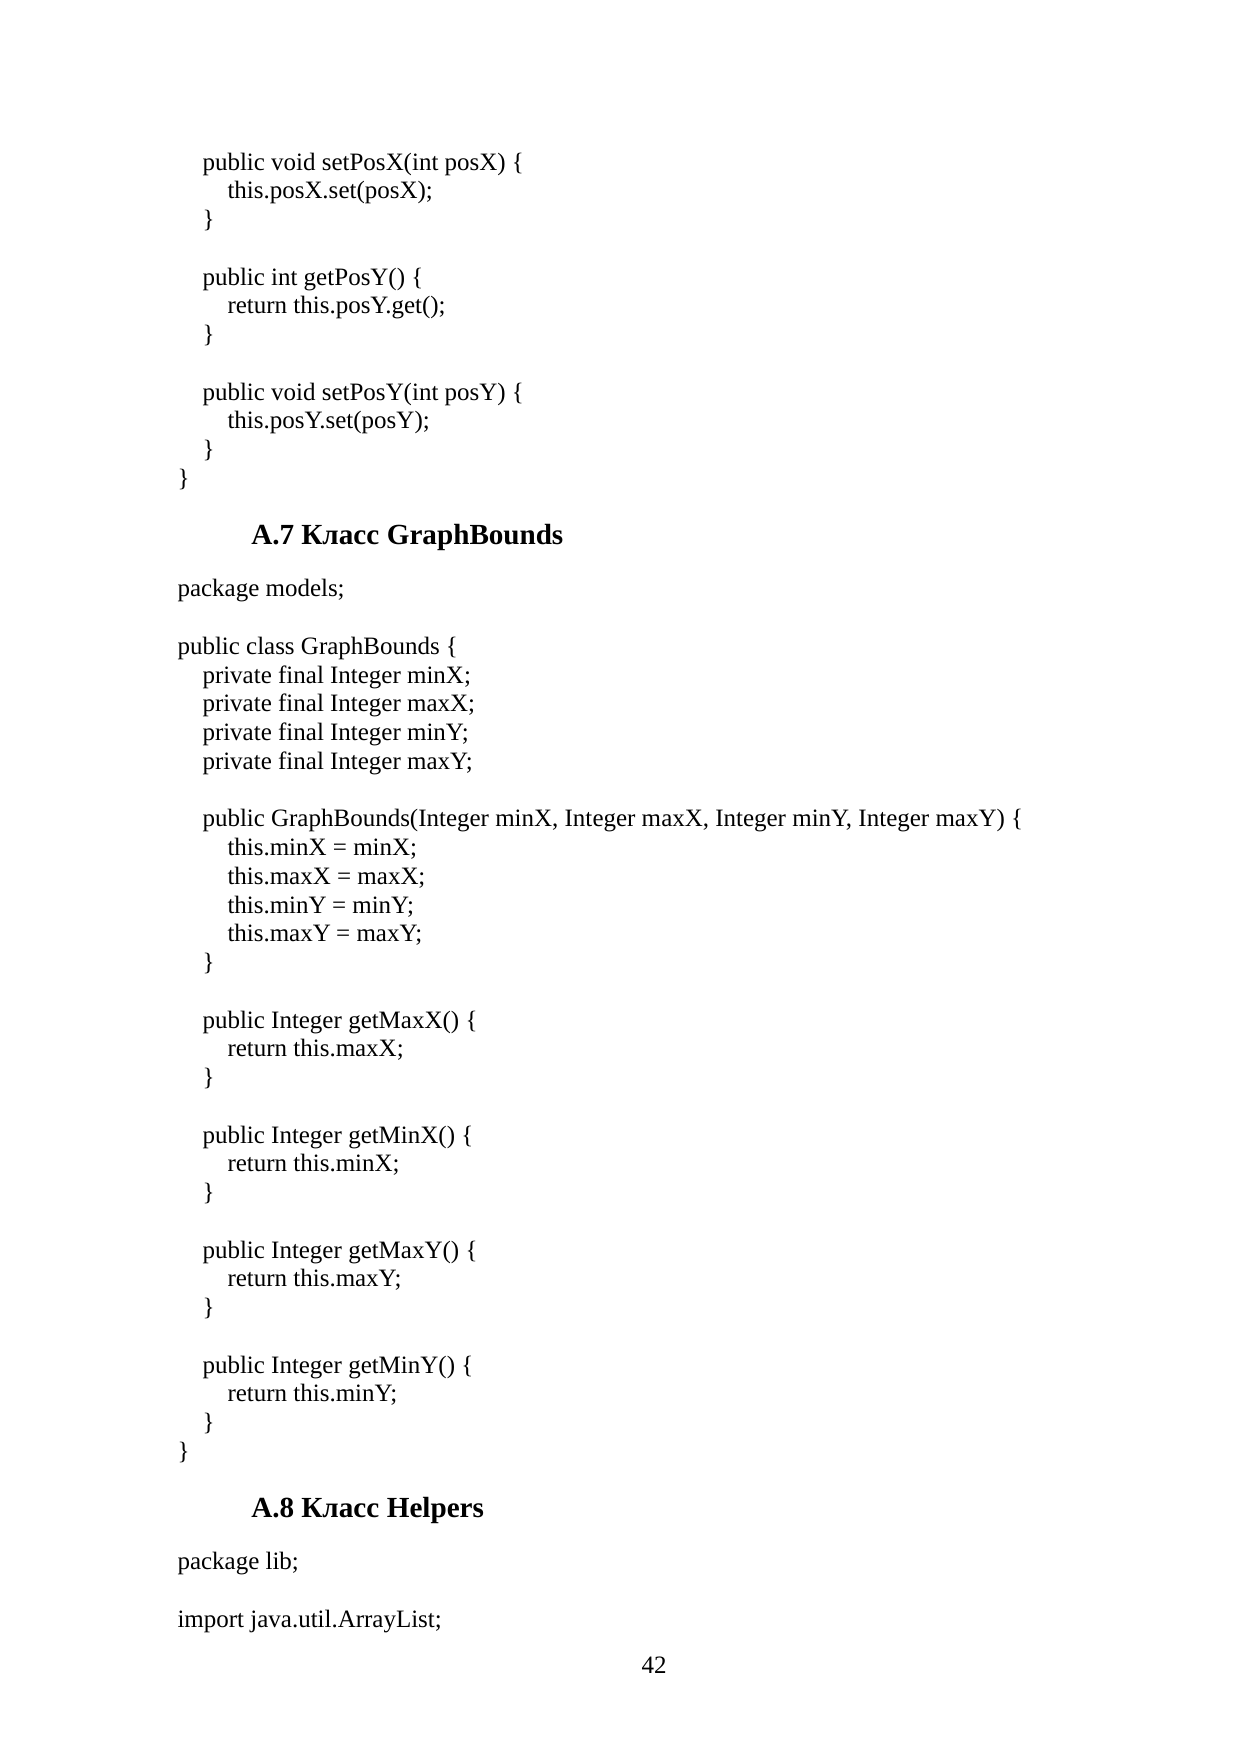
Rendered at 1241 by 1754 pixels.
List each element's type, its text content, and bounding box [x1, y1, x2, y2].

subtitle A.8 Класс Helpers [177, 1490, 1152, 1523]
subtitle A.7 Класс GraphBounds [177, 517, 1152, 550]
text package models; public class GraphBounds { private final Integer minX; private final Integer maxX; private final Integer minY; private final Integer maxY; public GraphBounds(Integer minX, Integer maxX, Integer minY, Integer maxY) { this.minX = minX; this.maxX = maxX; this.minY = minY; this.maxY = maxY; } public Integer getMaxX() { return this.maxX; } public Integer getMinX() { return this.minX; } public Integer getMaxY() { return this.maxY; } public Integer getMinY() { return this.minY; } } [177, 573, 1152, 1465]
